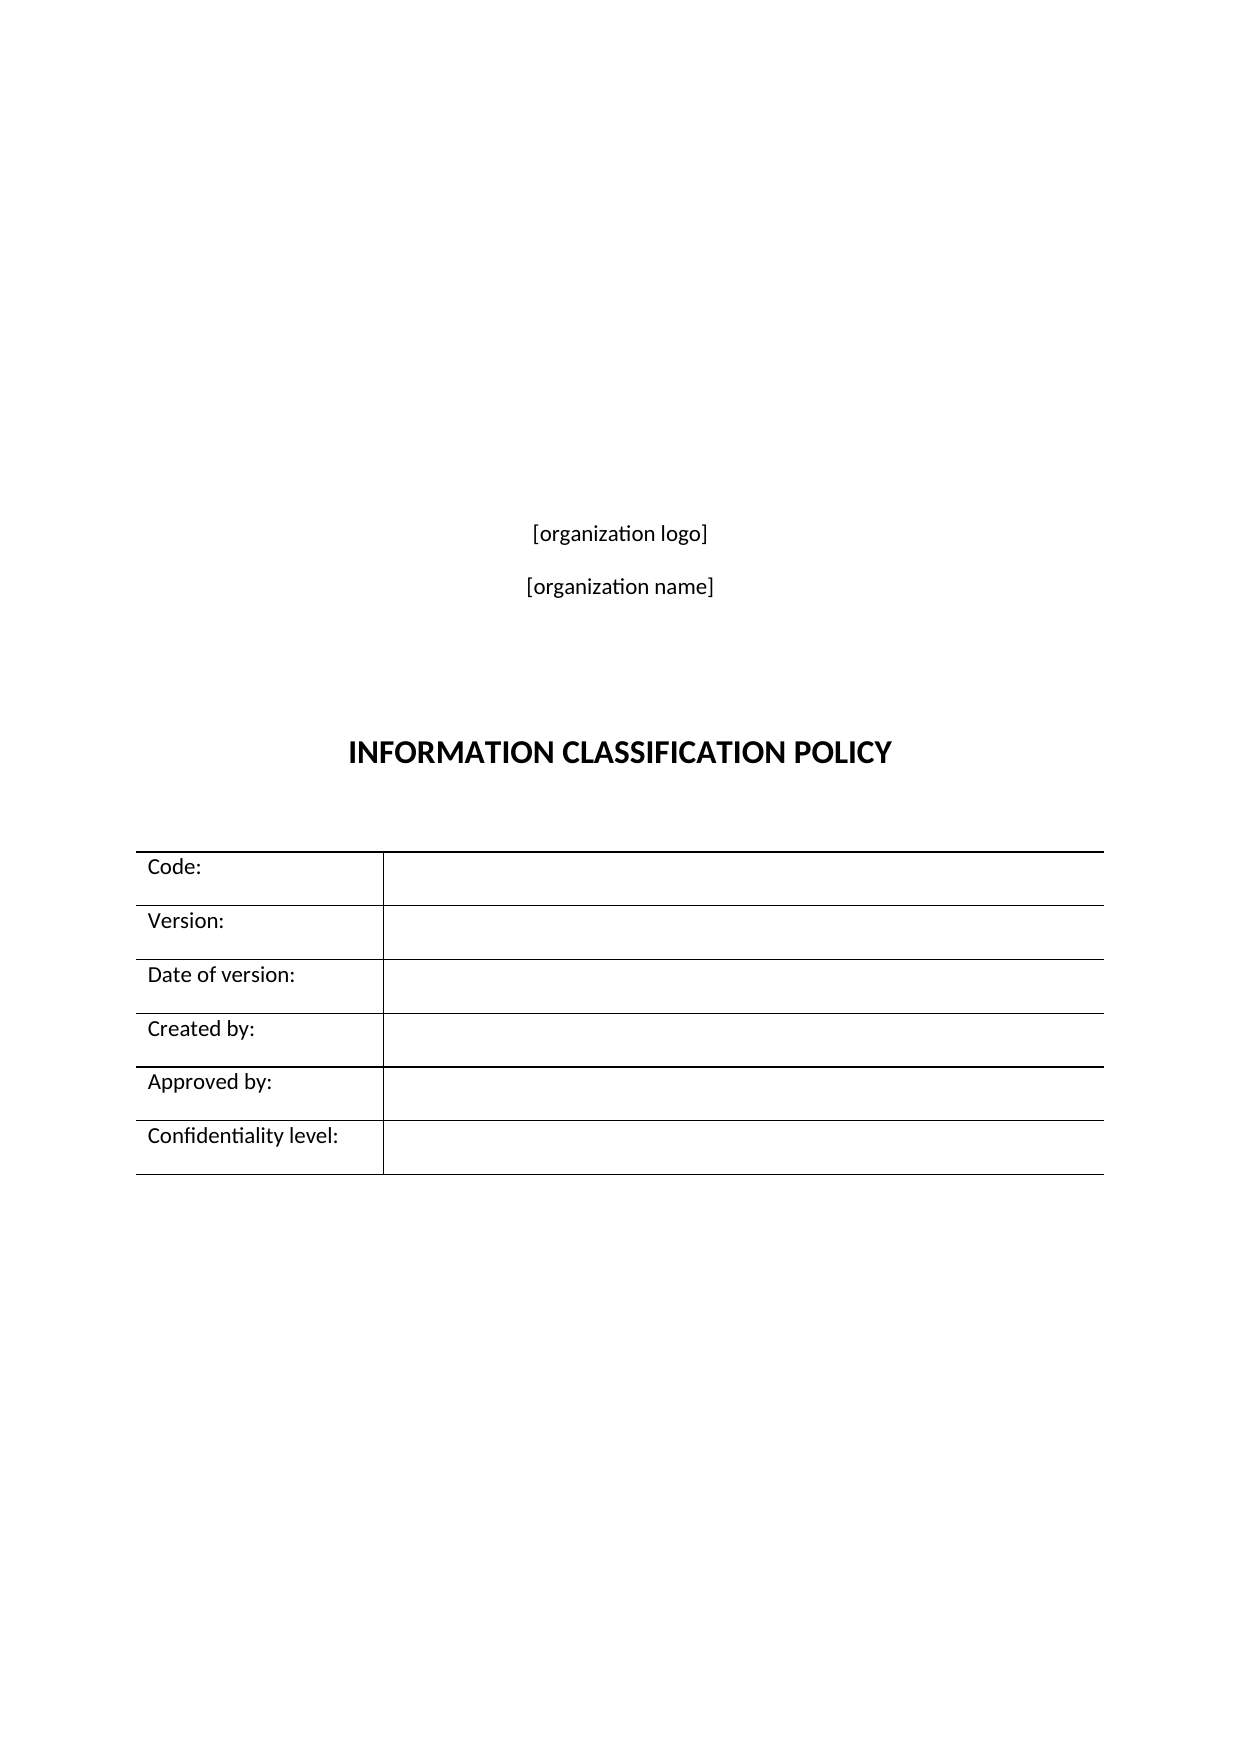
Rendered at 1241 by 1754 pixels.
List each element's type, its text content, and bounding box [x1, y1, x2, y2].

table_cell Created by: [136, 1014, 383, 1066]
table_header Code: [136, 853, 383, 905]
text [organization logo] [148, 519, 1093, 547]
table_cell [384, 1068, 1104, 1120]
table_cell Version: [136, 906, 383, 959]
table_cell Approved by: [136, 1068, 383, 1120]
table_cell [384, 1121, 1104, 1174]
table_cell Confidentiality level: [136, 1121, 383, 1174]
table_cell [384, 906, 1104, 959]
table_cell [384, 1014, 1104, 1066]
text INFORMATION CLASSIFICATION POLICY [148, 731, 1093, 772]
table_header [384, 853, 1104, 905]
table_cell Date of version: [136, 960, 383, 1013]
table_cell [384, 960, 1104, 1013]
text [organization name] [148, 572, 1093, 600]
